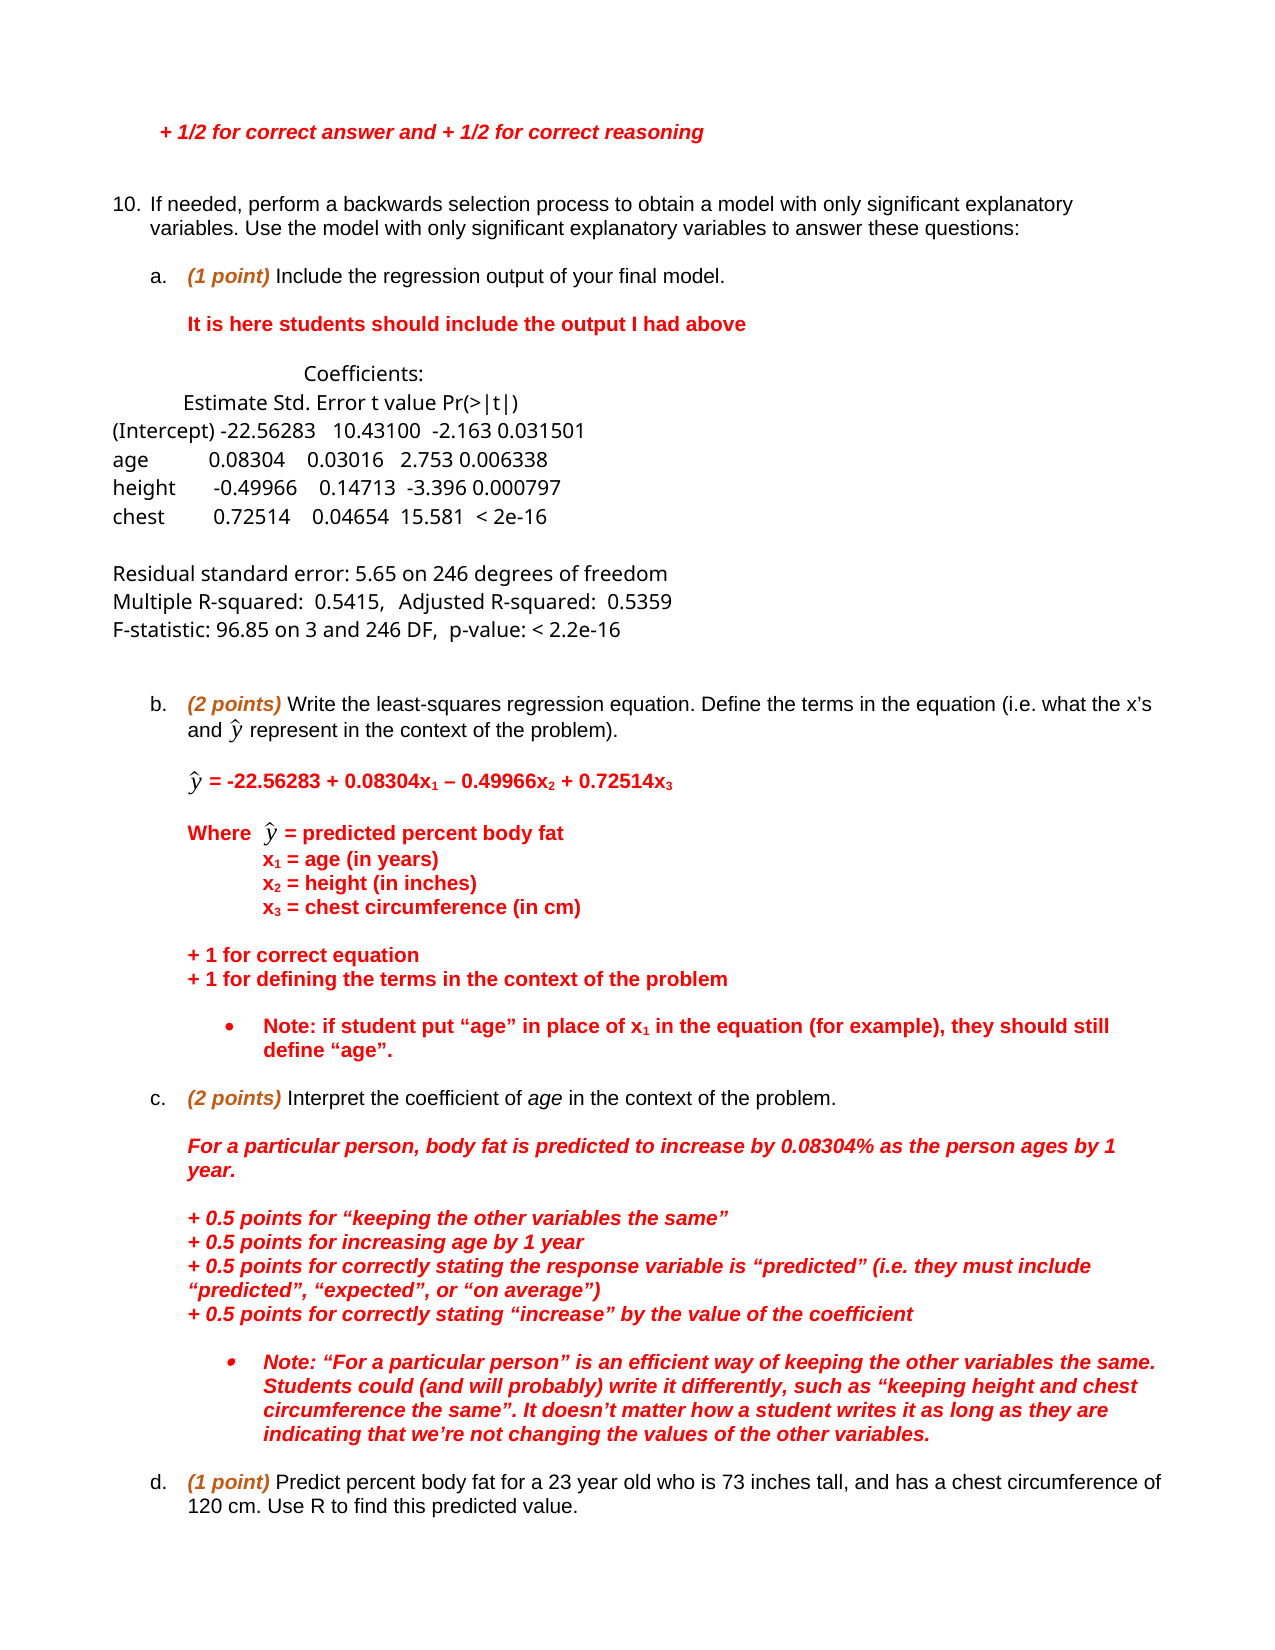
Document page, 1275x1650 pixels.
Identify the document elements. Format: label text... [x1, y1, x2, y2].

text + 1/2 for correct answer and + 1/2 for correct reasoning [112, 120, 1162, 144]
text + 1 for correct equation [112, 942, 1162, 966]
text Residual standard error: 5.65 on 246 degrees of freedom [112, 559, 1162, 587]
text b. (2 points) Write the least-squares regression equation. Define the terms in the equation (i.e. what the x’s and represent in the context of the problem). [112, 692, 1162, 743]
text F-statistic: 96.85 on 3 and 246 DF, p-value: < 2.2e-16 [112, 616, 1162, 644]
text + 0.5 points for correctly stating the response variable is “predicted” (i.e. they must include “predicted”, “expected”, or “on average”) [112, 1254, 1162, 1302]
text d. (1 point) Predict percent body fat for a 23 year old who is 73 inches tall, and has a chest circumference of 120 cm. Use R to find this predicted value. [112, 1470, 1162, 1518]
text + 1 for defining the terms in the context of the problem [112, 966, 1162, 990]
text a. (1 point) Include the regression output of your final model. [112, 264, 1162, 288]
text For a particular person, body fat is predicted to increase by 0.08304% as the person ages by 1 year. [112, 1134, 1162, 1182]
text It is here students should include the output I had above [112, 312, 1162, 336]
list Note: if student put “age” in place of x1 in the equation (for example), they should still define “age”. [226, 1014, 1162, 1062]
text chest 0.72514 0.04654 15.581 < 2e-16 [112, 502, 1162, 530]
text + 0.5 points for correctly stating “increase” by the value of the coefficient [112, 1302, 1162, 1326]
text age 0.08304 0.03016 2.753 0.006338 [112, 445, 1162, 473]
text = -22.56283 + 0.08304x1 – 0.49966x2 + 0.72514x3 [112, 767, 1162, 795]
text Estimate Std. Error t value Pr(>|t|) [112, 388, 1162, 416]
text Where = predicted percent body fat [112, 819, 1162, 847]
text Coefficients: [112, 359, 1162, 388]
list Note: “For a particular person” is an efficient way of keeping the other variables the same. Students could (and will probably) write it differently, such as “keeping height and chest circumference the same”. It doesn’t matter how a student writes it as long as they are indicating that we’re not changing the values of the other variables. [226, 1350, 1162, 1446]
text + 0.5 points for increasing age by 1 year [112, 1230, 1162, 1254]
text Multiple R-squared: 0.5415, Adjusted R-squared: 0.5359 [112, 587, 1162, 616]
text + 0.5 points for “keeping the other variables the same” [112, 1206, 1162, 1230]
text x1 = age (in years) [112, 847, 1162, 871]
text x2 = height (in inches) [112, 871, 1162, 894]
text c. (2 points) Interpret the coefficient of age in the context of the problem. [112, 1086, 1162, 1110]
text x3 = chest circumference (in cm) [112, 894, 1162, 918]
text height -0.49966 0.14713 -3.396 0.000797 [112, 473, 1162, 502]
text 10. If needed, perform a backwards selection process to obtain a model with only significant explanatory variables. Use the model with only significant explanatory variables to answer these questions: [112, 192, 1162, 240]
text (Intercept) -22.56283 10.43100 -2.163 0.031501 [112, 416, 1162, 445]
